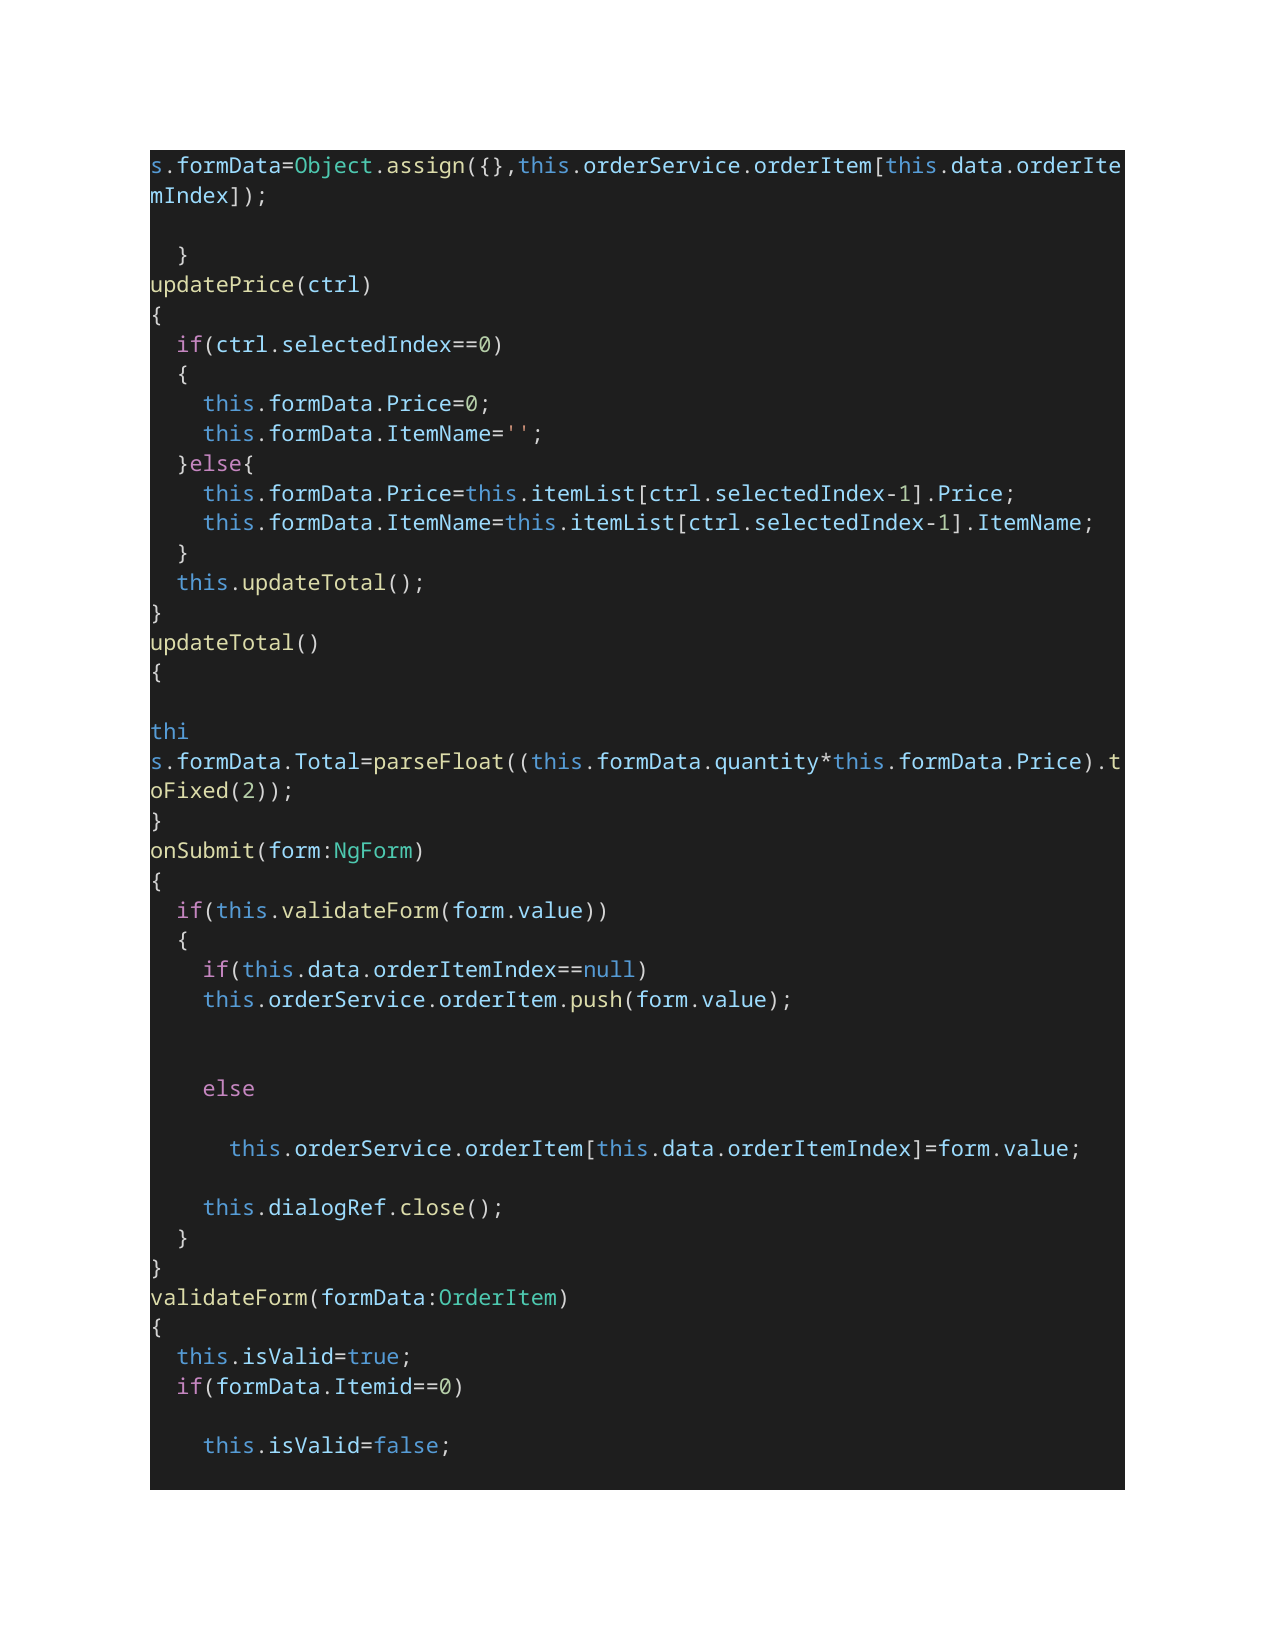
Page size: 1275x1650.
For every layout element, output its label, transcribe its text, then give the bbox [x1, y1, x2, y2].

text this.formData.ItemName=this.itemList[ctrl.selectedIndex-1].ItemName; [150, 507, 1125, 537]
text updateTotal() [150, 627, 1125, 656]
text if(ctrl.selectedIndex==0) [150, 329, 1125, 358]
text } [150, 597, 1125, 627]
text } [150, 1222, 1125, 1252]
text { [150, 924, 1125, 954]
text { [150, 299, 1125, 329]
text }else{ [150, 448, 1125, 478]
text } [150, 537, 1125, 567]
text else [150, 1073, 1125, 1103]
text this.updateTotal(); [150, 567, 1125, 597]
text validateForm(formData:OrderItem) [150, 1281, 1125, 1311]
text } [150, 805, 1125, 835]
text this.formData.ItemName=''; [150, 418, 1125, 448]
text updatePrice(ctrl) [150, 269, 1125, 299]
text this.orderService.orderItem.push(form.value); [150, 984, 1125, 1014]
text { [150, 656, 1125, 686]
text this.dialogRef.close(); [150, 1192, 1125, 1222]
text this.formData.Price=0; [150, 388, 1125, 418]
text } [150, 1252, 1125, 1281]
text if(this.validateForm(form.value)) [150, 894, 1125, 924]
text if(formData.Itemid==0) [150, 1371, 1125, 1401]
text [150, 150, 1125, 209]
text this.isValid=false; [150, 1430, 1125, 1460]
text this.formData.Total=parseFloat((this.formData.quantity*this.formData.Price).toFixed(2)); [150, 686, 1125, 805]
text } [150, 239, 1125, 269]
text this.isValid=true; [150, 1341, 1125, 1371]
text onSubmit(form:NgForm) [150, 835, 1125, 865]
text { [150, 358, 1125, 388]
text this.orderService.orderItem[this.data.orderItemIndex]=form.value; [150, 1133, 1125, 1162]
text if(this.data.orderItemIndex==null) [150, 954, 1125, 984]
text { [150, 1311, 1125, 1341]
text this.formData.Price=this.itemList[ctrl.selectedIndex-1].Price; [150, 478, 1125, 507]
text { [150, 865, 1125, 894]
